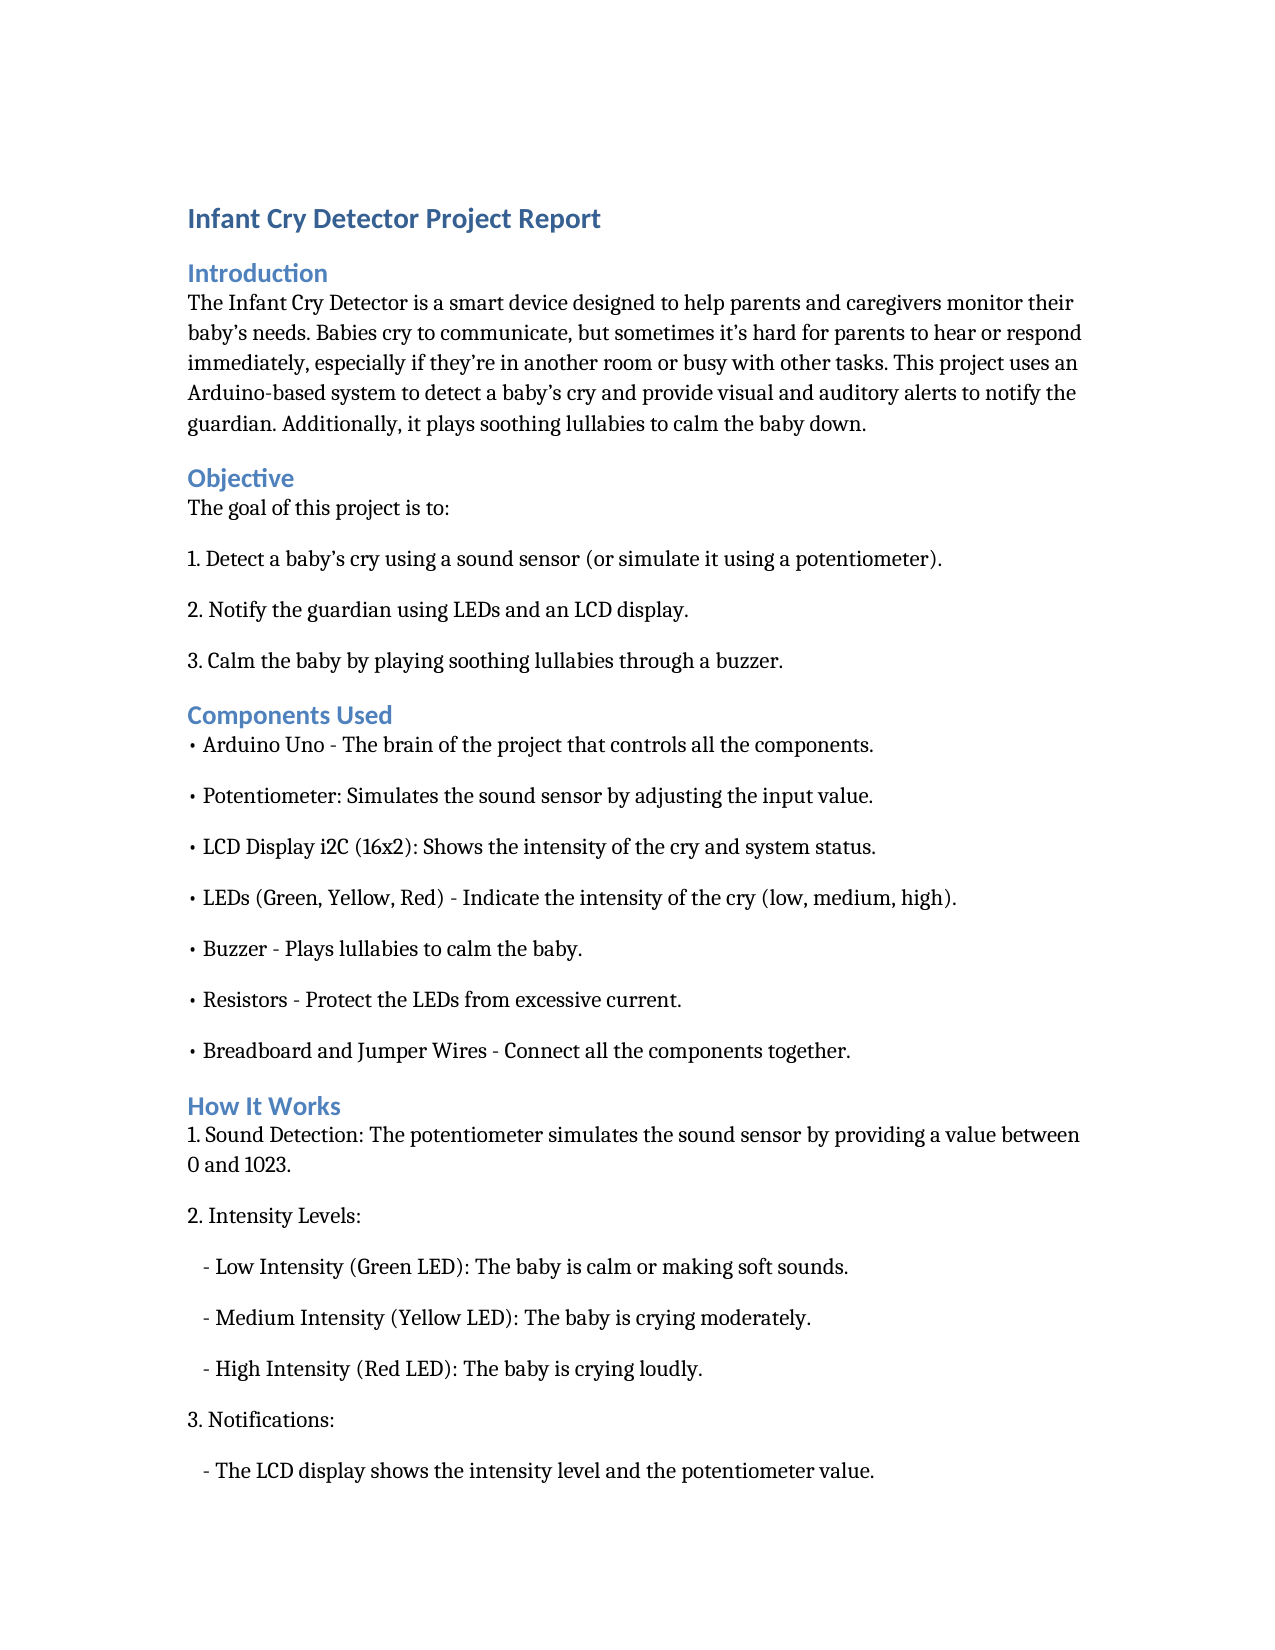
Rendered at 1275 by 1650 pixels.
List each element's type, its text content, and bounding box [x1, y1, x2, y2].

text • LCD Display i2C (16x2): Shows the intensity of the cry and system status. [187, 834, 1087, 860]
text The goal of this project is to: [187, 494, 1087, 521]
text • Buzzer - Plays lullabies to calm the baby. [187, 936, 1087, 962]
subtitle Objective [187, 461, 1087, 494]
text • Potentiometer: Simulates the sound sensor by adjusting the input value. [187, 783, 1087, 809]
text • LEDs (Green, Yellow, Red) - Indicate the intensity of the cry (low, medium, high). [187, 885, 1087, 911]
text - The LCD display shows the intensity level and the potentiometer value. [187, 1458, 1087, 1485]
text • Resistors - Protect the LEDs from excessive current. [187, 987, 1087, 1013]
text 2. Intensity Levels: [187, 1203, 1087, 1229]
text The Infant Cry Detector is a smart device designed to help parents and caregivers monitor their baby’s needs. Babies cry to communicate, but sometimes it’s hard for parents to hear or respond immediately, especially if they’re in another room or busy with other tasks. This project uses an Arduino-based system to detect a baby’s cry and provide visual and auditory alerts to notify the guardian. Additionally, it plays soothing lullabies to calm the baby down. [187, 289, 1087, 437]
text 1. Detect a baby’s cry using a sound sensor (or simulate it using a potentiometer). [187, 545, 1087, 572]
subtitle Components Used [187, 698, 1087, 732]
text 3. Calm the baby by playing soothing lullabies through a buzzer. [187, 647, 1087, 674]
subtitle Infant Cry Detector Project Report [187, 200, 1087, 236]
text - Low Intensity (Green LED): The baby is calm or making soft sounds. [187, 1254, 1087, 1281]
text 1. Sound Detection: The potentiometer simulates the sound sensor by providing a value between 0 and 1023. [187, 1122, 1087, 1178]
text • Arduino Uno - The brain of the project that controls all the components. [187, 732, 1087, 758]
text 2. Notify the guardian using LEDs and an LCD display. [187, 596, 1087, 623]
subtitle Introduction [187, 256, 1087, 289]
text - High Intensity (Red LED): The baby is crying loudly. [187, 1356, 1087, 1383]
text • Breadboard and Jumper Wires - Connect all the components together. [187, 1038, 1087, 1064]
text - Medium Intensity (Yellow LED): The baby is crying moderately. [187, 1305, 1087, 1332]
text 3. Notifications: [187, 1407, 1087, 1434]
subtitle How It Works [187, 1089, 1087, 1122]
